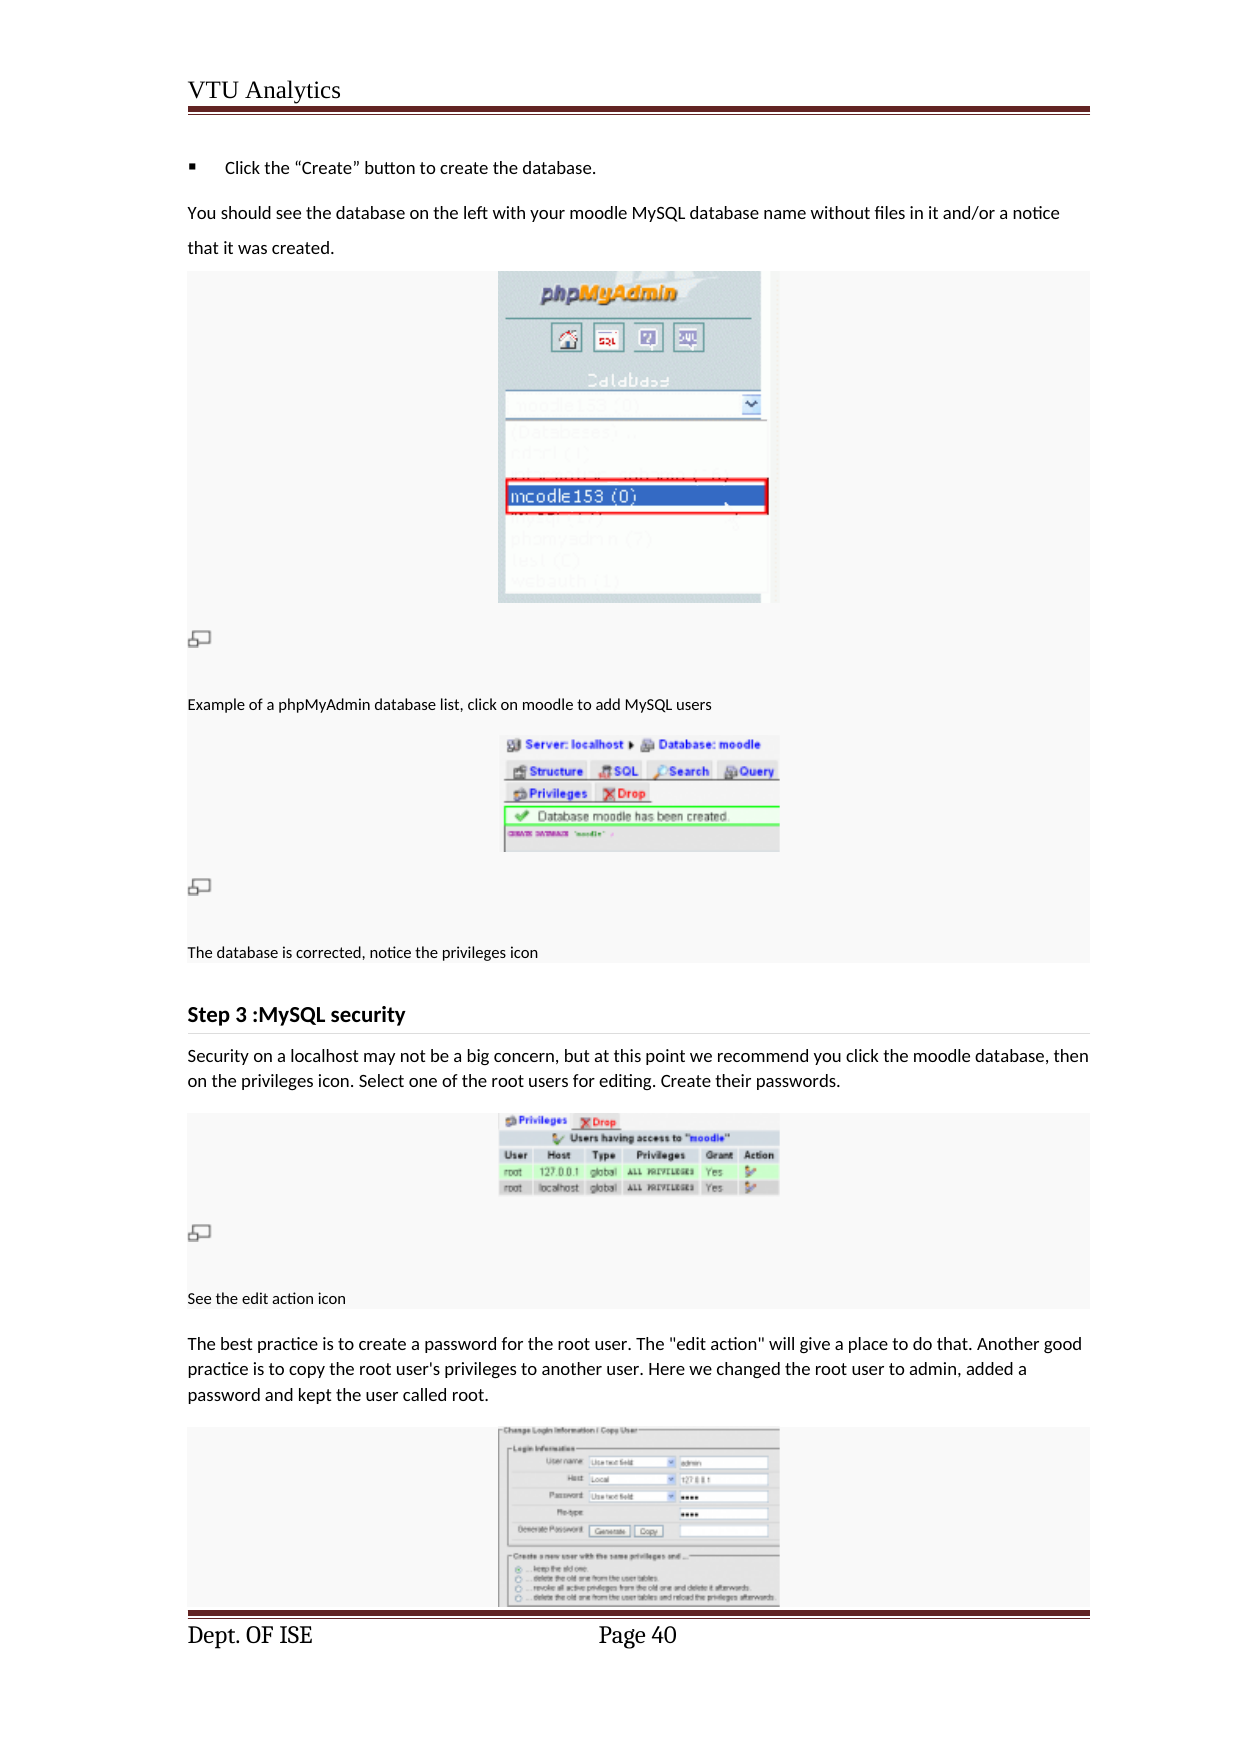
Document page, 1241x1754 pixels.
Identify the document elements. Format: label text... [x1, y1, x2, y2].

picture [187, 878, 212, 896]
picture [498, 735, 780, 852]
picture [187, 1224, 212, 1242]
text The database is corrected, notice the privileges icon [187, 928, 1090, 963]
text Security on a localhost may not be a big concern, but at this point we recommend you click the moodle database, then on the privileges icon. Select one of the root users for editing. Create their passwords. [187, 1042, 1090, 1093]
text Example of a phpMyAdmin database list, click on moodle to add MySQL users [187, 679, 1090, 714]
picture [187, 630, 212, 648]
picture [498, 1113, 780, 1197]
picture [498, 1426, 780, 1607]
text You should see the database on the left with your moodle MySQL database name without files in it and/or a notice that it was created. [187, 189, 1090, 259]
picture [498, 271, 780, 603]
list Click the “Create” button to create the database. [187, 144, 1090, 179]
text The best practice is to create a password for the root user. The "edit action" will give a place to do that. Another good practice is to copy the root user's privileges to another user. Here we changed the root user to admin, added a password and kept the user called root. [187, 1329, 1090, 1406]
subtitle Step 3 :MySQL security [187, 1000, 1090, 1034]
text See the edit action icon [187, 1274, 1090, 1309]
